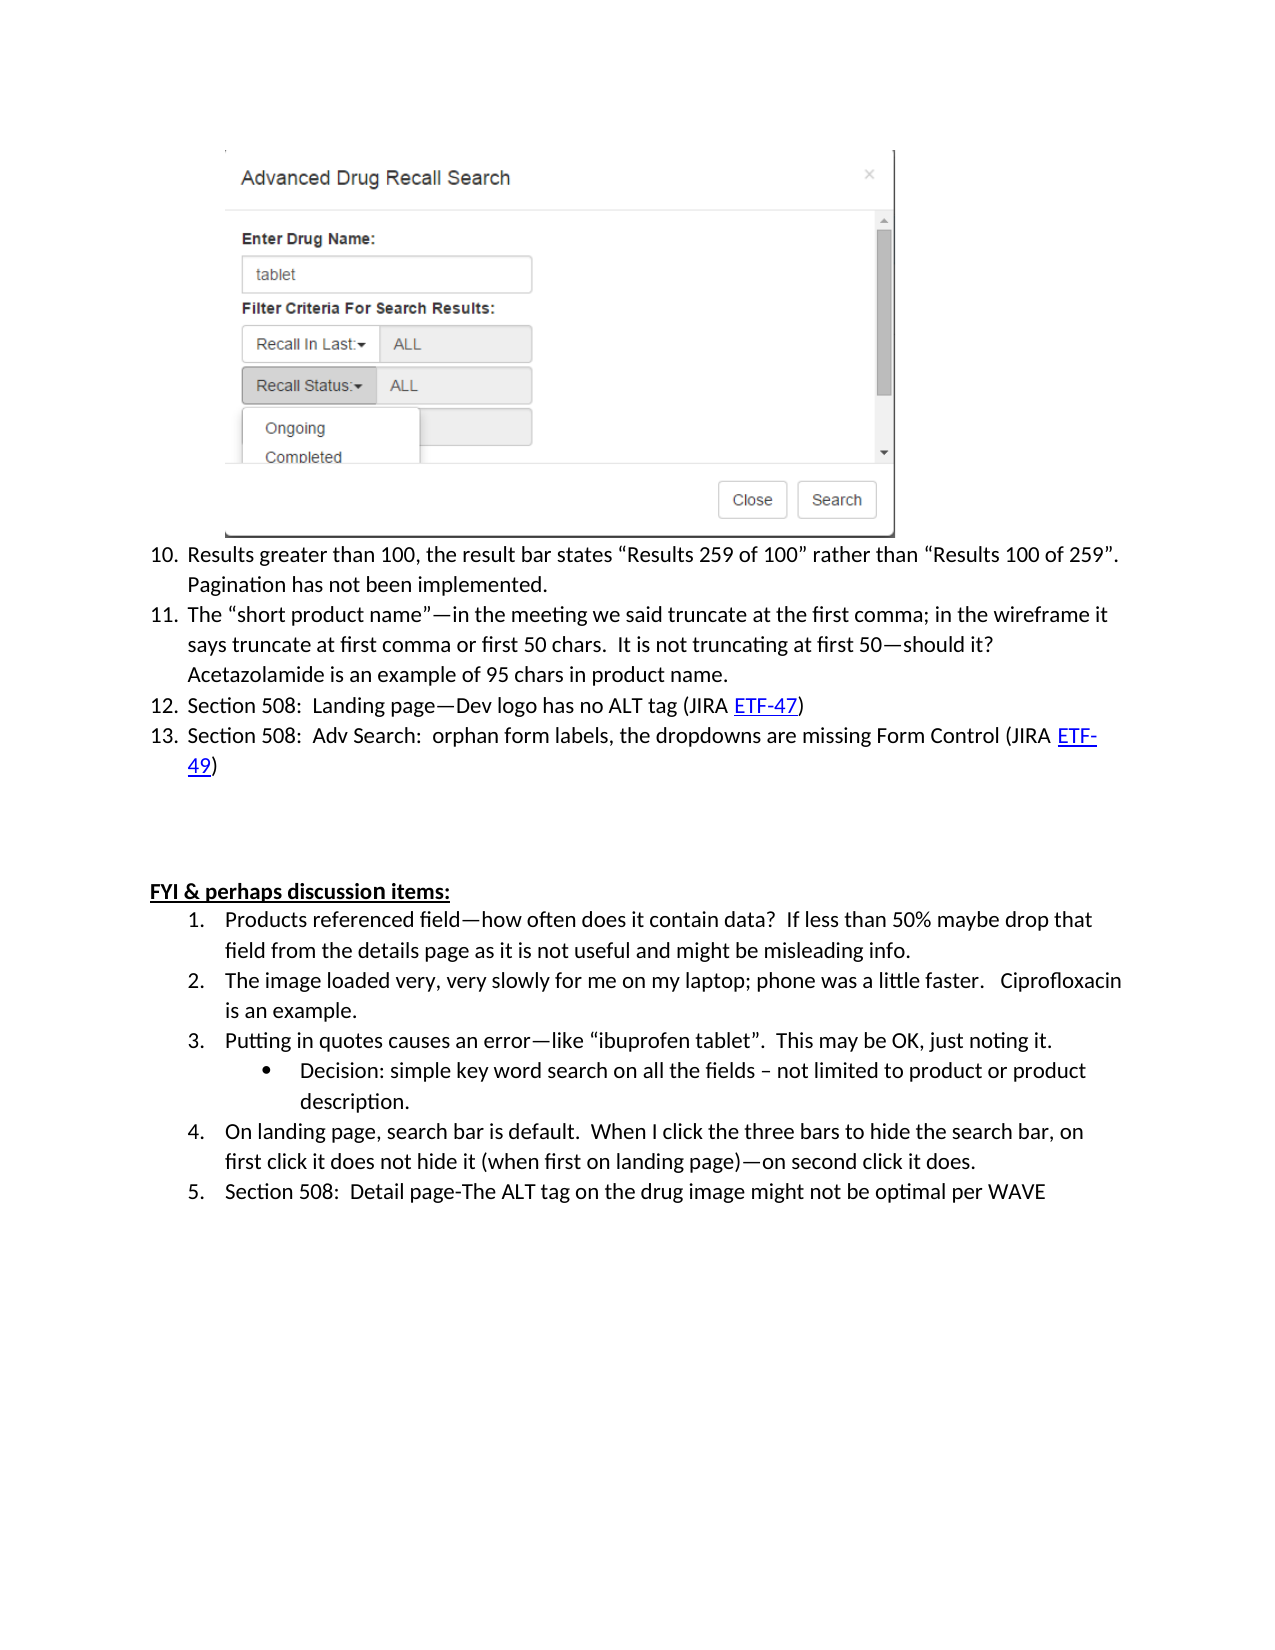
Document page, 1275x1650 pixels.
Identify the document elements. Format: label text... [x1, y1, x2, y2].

list Section 508: Adv Search: orphan form labels, the dropdowns are missing Form Control (JIRA ETF-49) [150, 721, 1125, 779]
picture [225, 150, 896, 538]
list The image loaded very, very slowly for me on my laptop; phone was a little faster. Ciprofloxacin is an example. [187, 966, 1125, 1024]
list Decision: simple key word search on all the fields – not limited to product or product description. [262, 1057, 1125, 1115]
list Section 508: Detail page-The ALT tag on the drug image might not be optimal per WAVE [187, 1177, 1125, 1206]
list On landing page, search bar is default. When I click the three bars to hide the search bar, on first click it does not hide it (when first on landing page)—on second click it does. [187, 1117, 1125, 1175]
list Putting in quotes causes an error—like “ibuprofen tablet”. This may be OK, just noting it. [187, 1026, 1125, 1054]
list Products referenced field—how often does it contain data? If less than 50% maybe drop that field from the details page as it is not useful and might be misleading info. [187, 906, 1125, 964]
text FYI & perhaps discussion items: [150, 875, 1125, 906]
list Results greater than 100, the result bar states “Results 259 of 100” rather than “Results 100 of 259”. Pagination has not been implemented. [150, 540, 1125, 598]
list Section 508: Landing page—Dev logo has no ALT tag (JIRA ETF-47) [150, 691, 1125, 719]
list The “short product name”—in the meeting we said truncate at the first comma; in the wireframe it says truncate at first comma or first 50 chars. It is not truncating at first 50—should it? Acetazolamide is an example of 95 chars in product name. [150, 600, 1125, 688]
